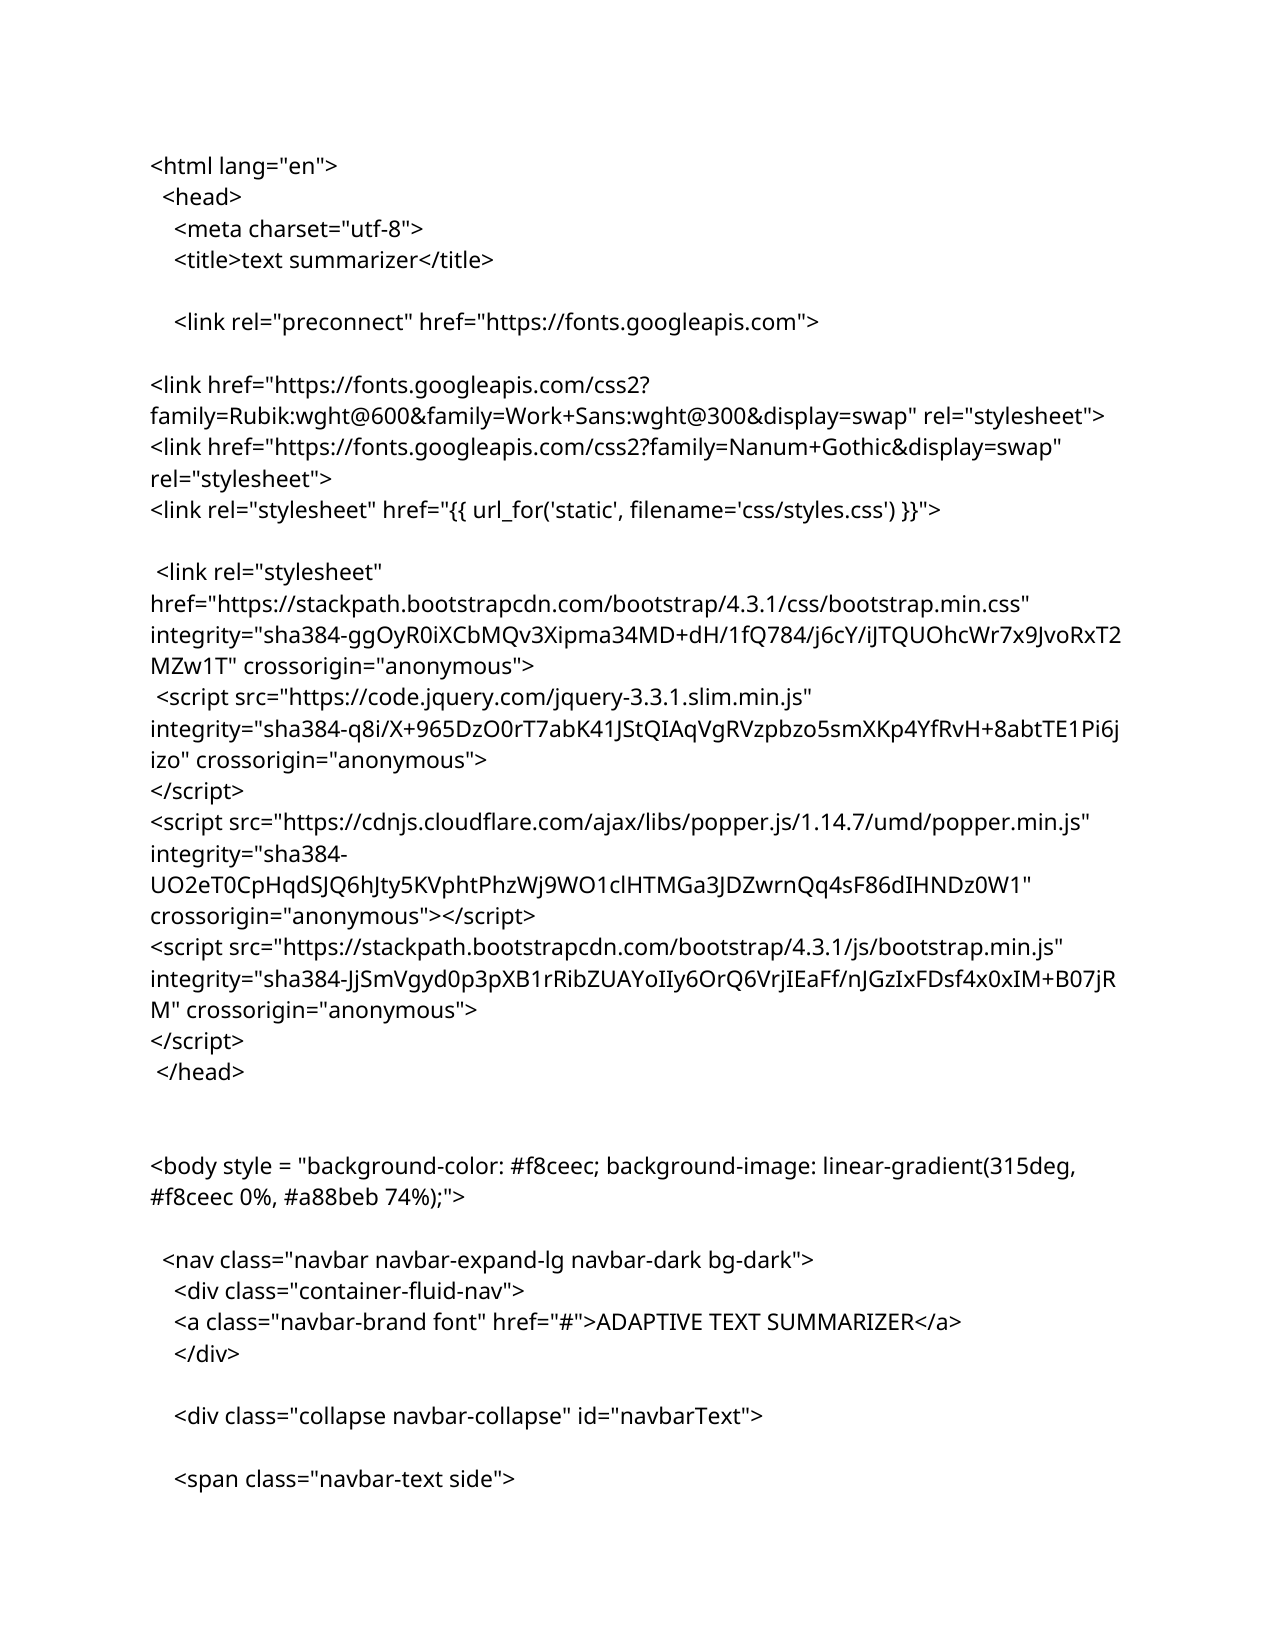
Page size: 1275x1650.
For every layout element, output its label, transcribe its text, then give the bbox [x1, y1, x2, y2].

text <link href="https://fonts.googleapis.com/css2?family=Nanum+Gothic&display=swap" rel="stylesheet"> [150, 431, 1125, 494]
text <head> [150, 181, 1125, 212]
text <title>text summarizer</title> [150, 244, 1125, 275]
text <link rel="preconnect" href="https://fonts.googleapis.com"> [150, 306, 1125, 337]
text <link rel="stylesheet" href="https://stackpath.bootstrapcdn.com/bootstrap/4.3.1/css/bootstrap.min.css" integrity="sha384-ggOyR0iXCbMQv3Xipma34MD+dH/1fQ784/j6cY/iJTQUOhcWr7x9JvoRxT2MZw1T" crossorigin="anonymous"> [150, 556, 1125, 681]
text <meta charset="utf-8"> [150, 212, 1125, 244]
text <link rel="stylesheet" href="{{ url_for('static', filename='css/styles.css') }}"> [150, 494, 1125, 525]
text </div> [150, 1337, 1125, 1369]
text <div class="container-fluid-nav"> [150, 1275, 1125, 1306]
text <script src="https://stackpath.bootstrapcdn.com/bootstrap/4.3.1/js/bootstrap.min.js" integrity="sha384-JjSmVgyd0p3pXB1rRibZUAYoIIy6OrQ6VrjIEaFf/nJGzIxFDsf4x0xIM+B07jRM" crossorigin="anonymous"> [150, 931, 1125, 1025]
text <body style = "background-color: #f8ceec; background-image: linear-gradient(315deg, #f8ceec 0%, #a88beb 74%);"> [150, 1150, 1125, 1212]
text <link href="https://fonts.googleapis.com/css2?family=Rubik:wght@600&family=Work+Sans:wght@300&display=swap" rel="stylesheet"> [150, 369, 1125, 431]
text <span class="navbar-text side"> [150, 1462, 1125, 1494]
text <nav class="navbar navbar-expand-lg navbar-dark bg-dark"> [150, 1244, 1125, 1275]
text <div class="collapse navbar-collapse" id="navbarText"> [150, 1400, 1125, 1431]
text <script src="https://code.jquery.com/jquery-3.3.1.slim.min.js" integrity="sha384-q8i/X+965DzO0rT7abK41JStQIAqVgRVzpbzo5smXKp4YfRvH+8abtTE1Pi6jizo" crossorigin="anonymous"> [150, 681, 1125, 775]
text </head> [150, 1056, 1125, 1087]
text </script> [150, 1025, 1125, 1056]
text <script src="https://cdnjs.cloudflare.com/ajax/libs/popper.js/1.14.7/umd/popper.min.js" integrity="sha384-UO2eT0CpHqdSJQ6hJty5KVphtPhzWj9WO1clHTMGa3JDZwrnQq4sF86dIHNDz0W1" crossorigin="anonymous"></script> [150, 806, 1125, 931]
text </script> [150, 775, 1125, 806]
text <a class="navbar-brand font" href="#">ADAPTIVE TEXT SUMMARIZER</a> [150, 1306, 1125, 1337]
text <html lang="en"> [150, 150, 1125, 181]
